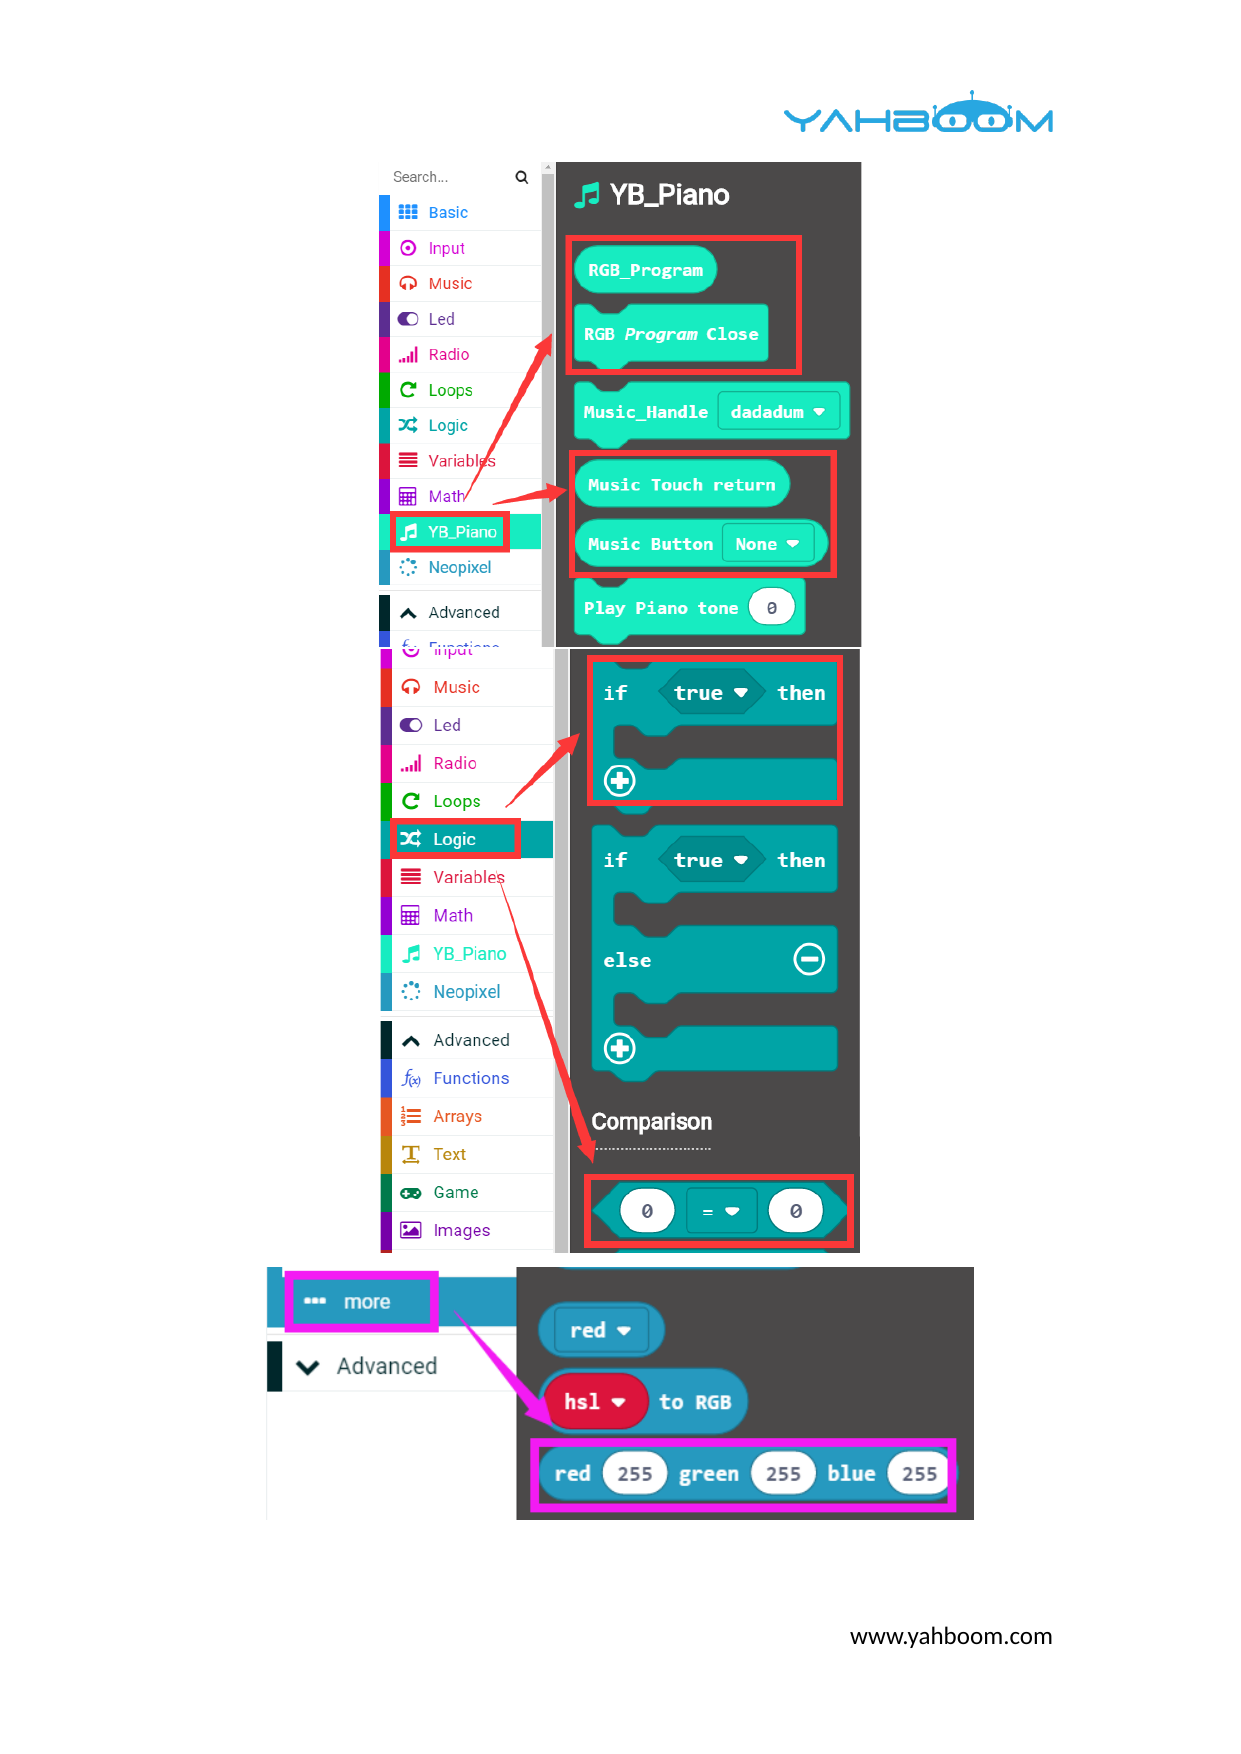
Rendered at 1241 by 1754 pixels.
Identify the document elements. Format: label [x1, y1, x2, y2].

picture [380, 649, 860, 1253]
picture [784, 90, 1053, 132]
picture [378, 162, 862, 647]
picture [266, 1267, 974, 1520]
